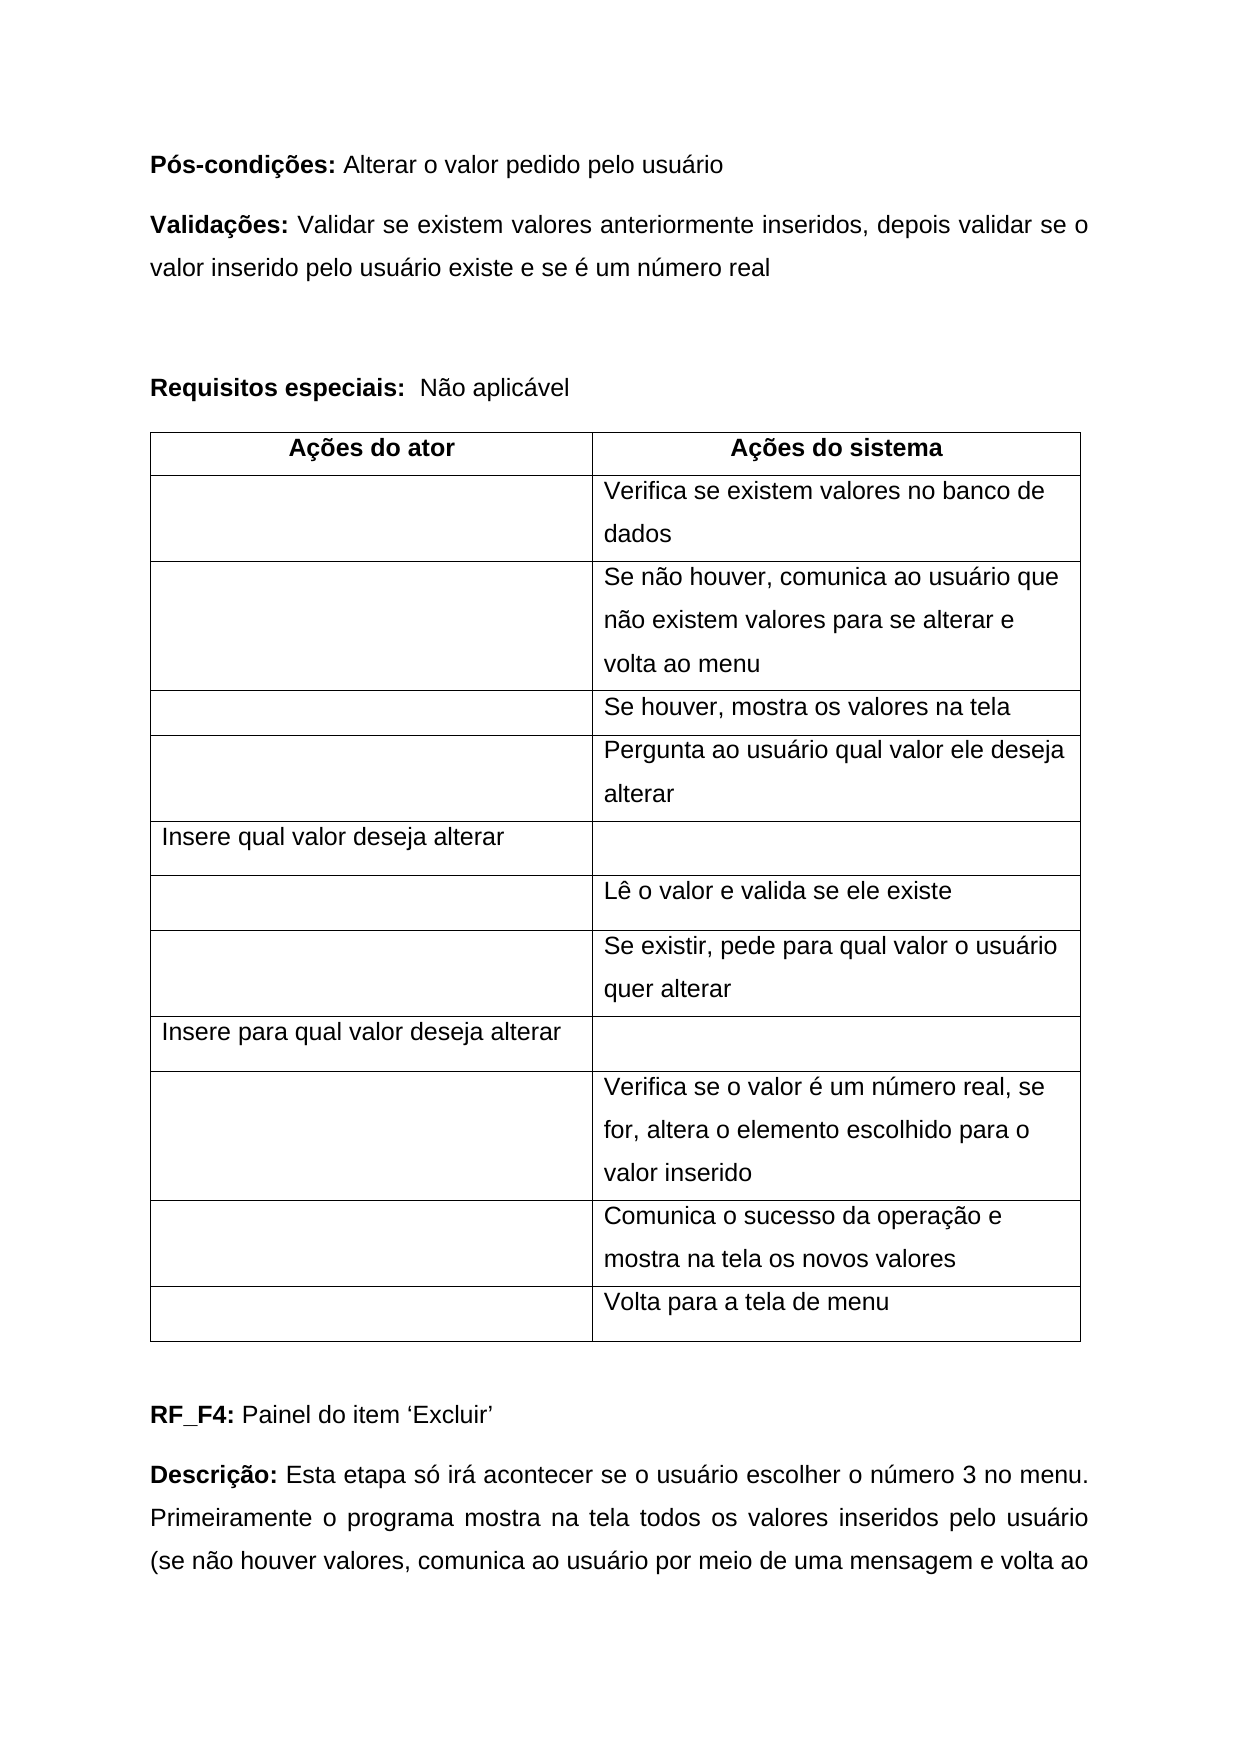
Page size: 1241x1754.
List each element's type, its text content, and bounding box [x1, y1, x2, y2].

table_header Ações do ator [151, 433, 592, 475]
table_cell [151, 931, 592, 1016]
text Validações: Validar se existem valores anteriormente inseridos, depois validar se o valor inserido pelo usuário existe e se é um número real [150, 210, 1090, 282]
table_cell [151, 691, 592, 734]
table_cell [151, 562, 592, 690]
table_cell [151, 876, 592, 930]
text RF_F4: Painel do item ‘Excluir’ [150, 1400, 1090, 1429]
table_header Ações do sistema [593, 433, 1080, 475]
table_cell [151, 1201, 592, 1286]
table_cell Comunica o sucesso da operação e mostra na tela os novos valores [593, 1201, 1080, 1286]
table_cell Verifica se existem valores no banco de dados [593, 476, 1080, 561]
table_cell [151, 736, 592, 821]
text Requisitos especiais: Não aplicável [150, 372, 1090, 401]
table_cell [151, 476, 592, 561]
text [150, 1460, 1090, 1575]
table_cell Verifica se o valor é um número real, se for, altera o elemento escolhido para o valor inserido [593, 1072, 1080, 1200]
table_cell Insere para qual valor deseja alterar [151, 1017, 592, 1071]
table_cell Pergunta ao usuário qual valor ele deseja alterar [593, 736, 1080, 821]
table_cell Se existir, pede para qual valor o usuário quer alterar [593, 931, 1080, 1016]
table_cell Lê o valor e valida se ele existe [593, 876, 1080, 930]
table_cell [151, 1072, 592, 1200]
text Pós-condições: Alterar o valor pedido pelo usuário [150, 150, 1090, 179]
table_cell Se não houver, comunica ao usuário que não existem valores para se alterar e volta ao menu [593, 562, 1080, 690]
table_cell Volta para a tela de menu [593, 1287, 1080, 1341]
table_cell [593, 1017, 1080, 1071]
table_cell [151, 1287, 592, 1341]
table_cell [593, 822, 1080, 875]
table_cell Insere qual valor deseja alterar [151, 822, 592, 875]
table_cell Se houver, mostra os valores na tela [593, 691, 1080, 734]
